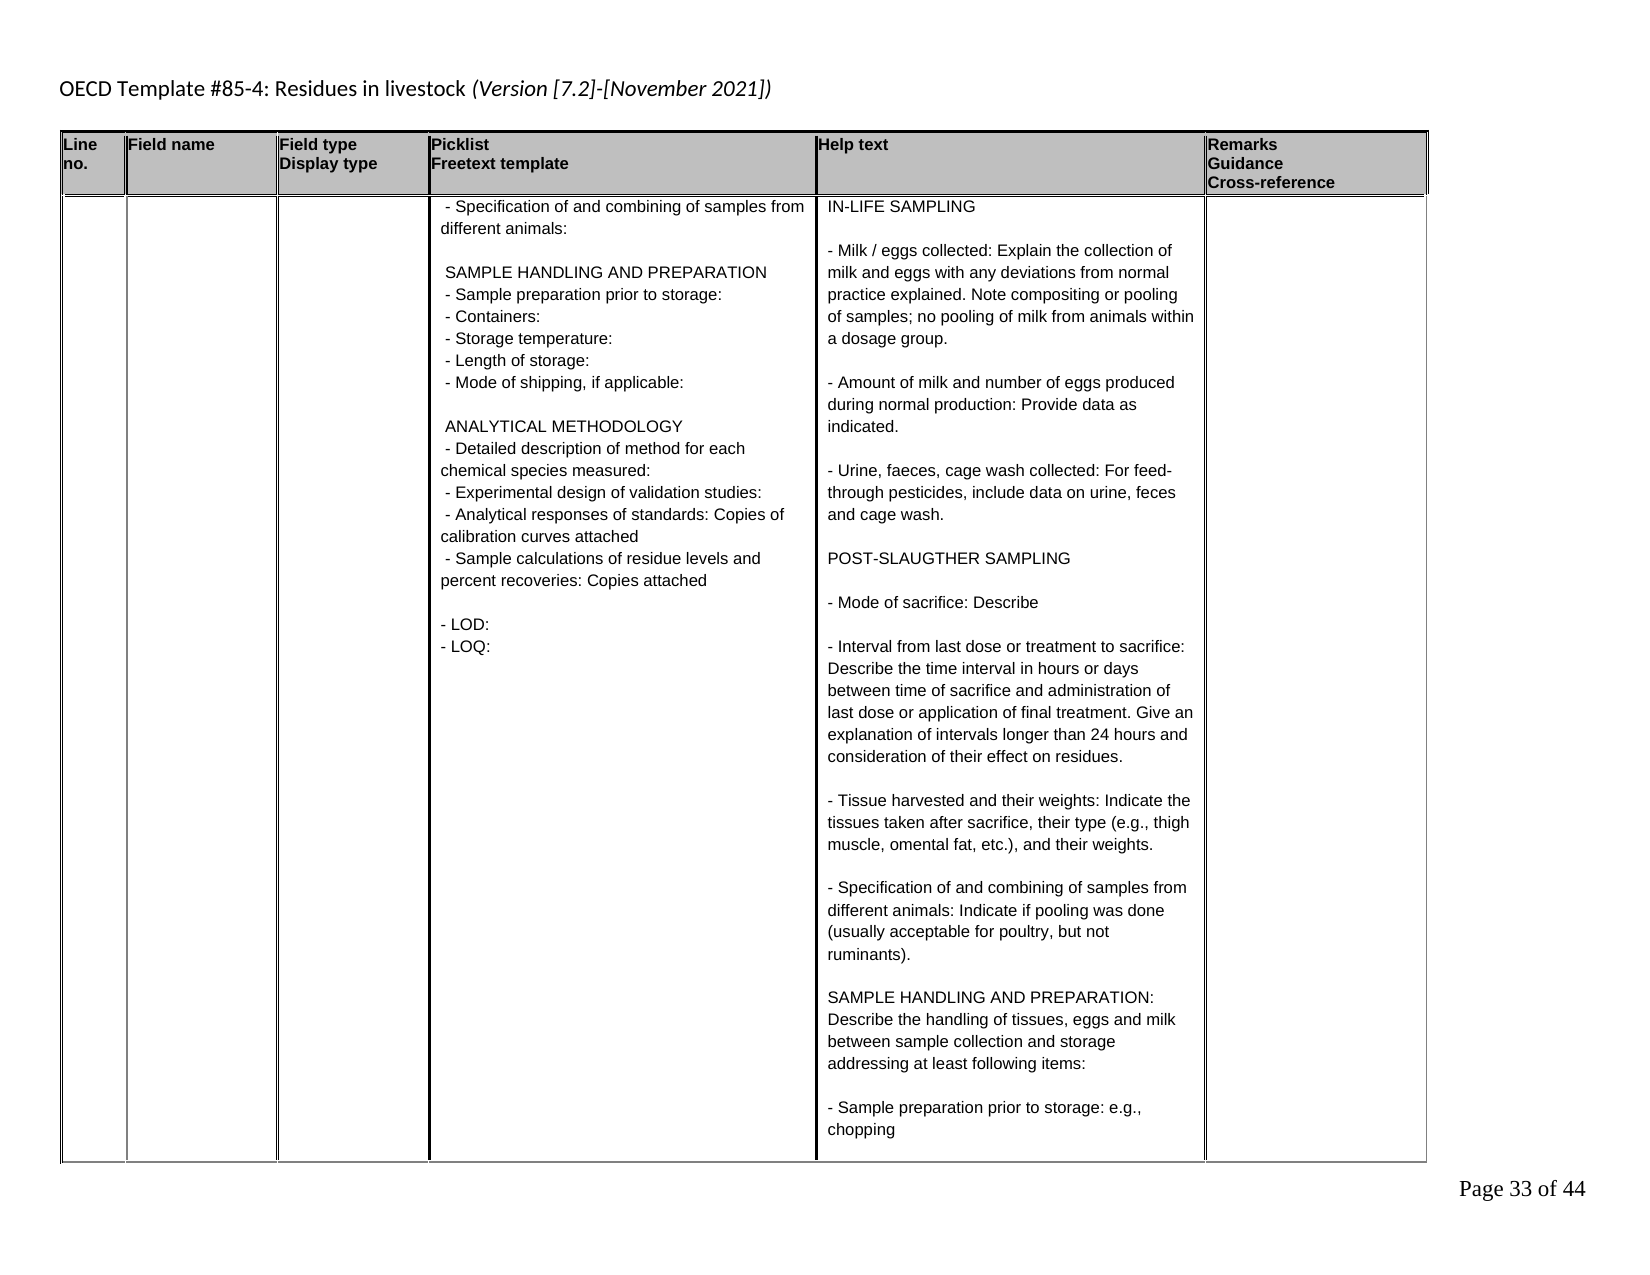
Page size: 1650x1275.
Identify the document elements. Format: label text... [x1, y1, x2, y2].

table_header Picklist Freetext template [429, 133, 816, 194]
table_header Remarks Guidance Cross-reference [1206, 133, 1426, 194]
table_cell [61, 194, 126, 1161]
table_cell Text template Display: Detailed [278, 197, 429, 1161]
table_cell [429, 197, 816, 1161]
table_header Field name [126, 133, 277, 194]
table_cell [126, 197, 277, 1161]
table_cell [816, 197, 1206, 1161]
table_cell [1206, 194, 1427, 1161]
table_header Help text [816, 133, 1206, 194]
table_header Field type Display type [278, 132, 429, 194]
table_header Line no. [63, 132, 126, 194]
